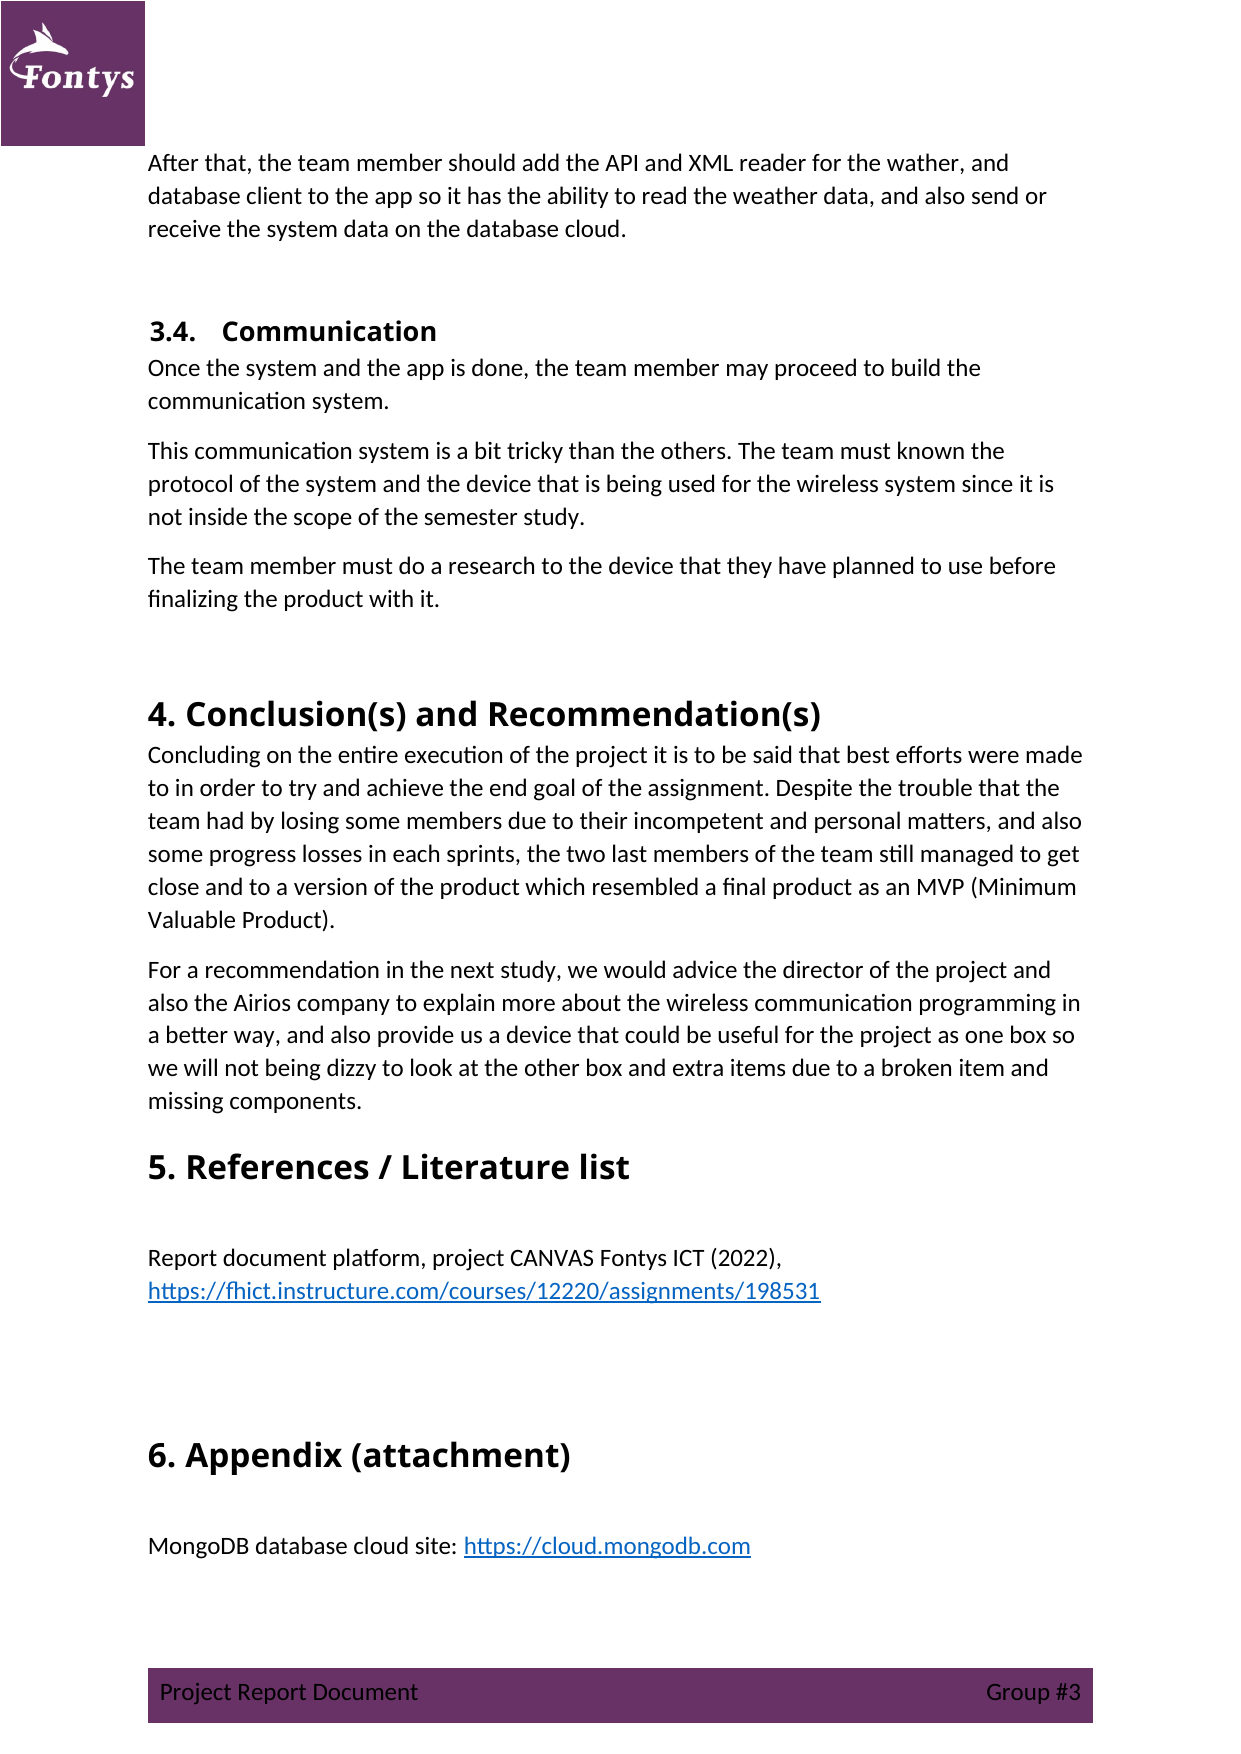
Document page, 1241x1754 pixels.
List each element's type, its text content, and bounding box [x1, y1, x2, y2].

text For a recommendation in the next study, we would advice the director of the project and also the Airios company to explain more about the wireless communication programming in a better way, and also provide us a device that could be useful for the project as one box so we will not being dizzy to look at the other box and extra items due to a broken item and missing components. [148, 954, 1093, 1116]
subtitle Conclusion(s) and Recommendation(s) [148, 691, 1093, 736]
subtitle References / Literature list [148, 1143, 1093, 1189]
text Concluding on the entire execution of the project it is to be said that best efforts were made to in order to try and achieve the end goal of the assignment. Despite the trouble that the team had by losing some members due to their incompetent and personal matters, and also some progress losses in each sprints, the two last members of the team still managed to get close and to a version of the product which resembled a final product as an MVP (Minimum Valuable Product). [148, 740, 1093, 935]
text Report document platform, project CANVAS Fontys ICT (2022), https://fhict.instructure.com/courses/12220/assignments/198531 [148, 1242, 1093, 1305]
text The team member must do a research to the device that they have planned to use before finalizing the product with it. [148, 550, 1093, 614]
text Once the system and the app is done, the team member may proceed to build the communication system. [148, 352, 1093, 416]
subtitle Communication [149, 313, 1093, 349]
text This communication system is a bit tricky than the others. The team must known the protocol of the system and the device that is being used for the wireless system since it is not inside the scope of the semester study. [148, 435, 1093, 531]
text MongoDB database cloud site: https://cloud.mongodb.com [148, 1531, 1093, 1561]
picture [1, 1, 145, 146]
text After that, the team member should add the API and XML reader for the wather, and database client to the app so it has the ability to read the weather data, and also send or receive the system data on the database cloud. [148, 148, 1093, 244]
subtitle Appendix (attachment) [148, 1432, 1093, 1477]
